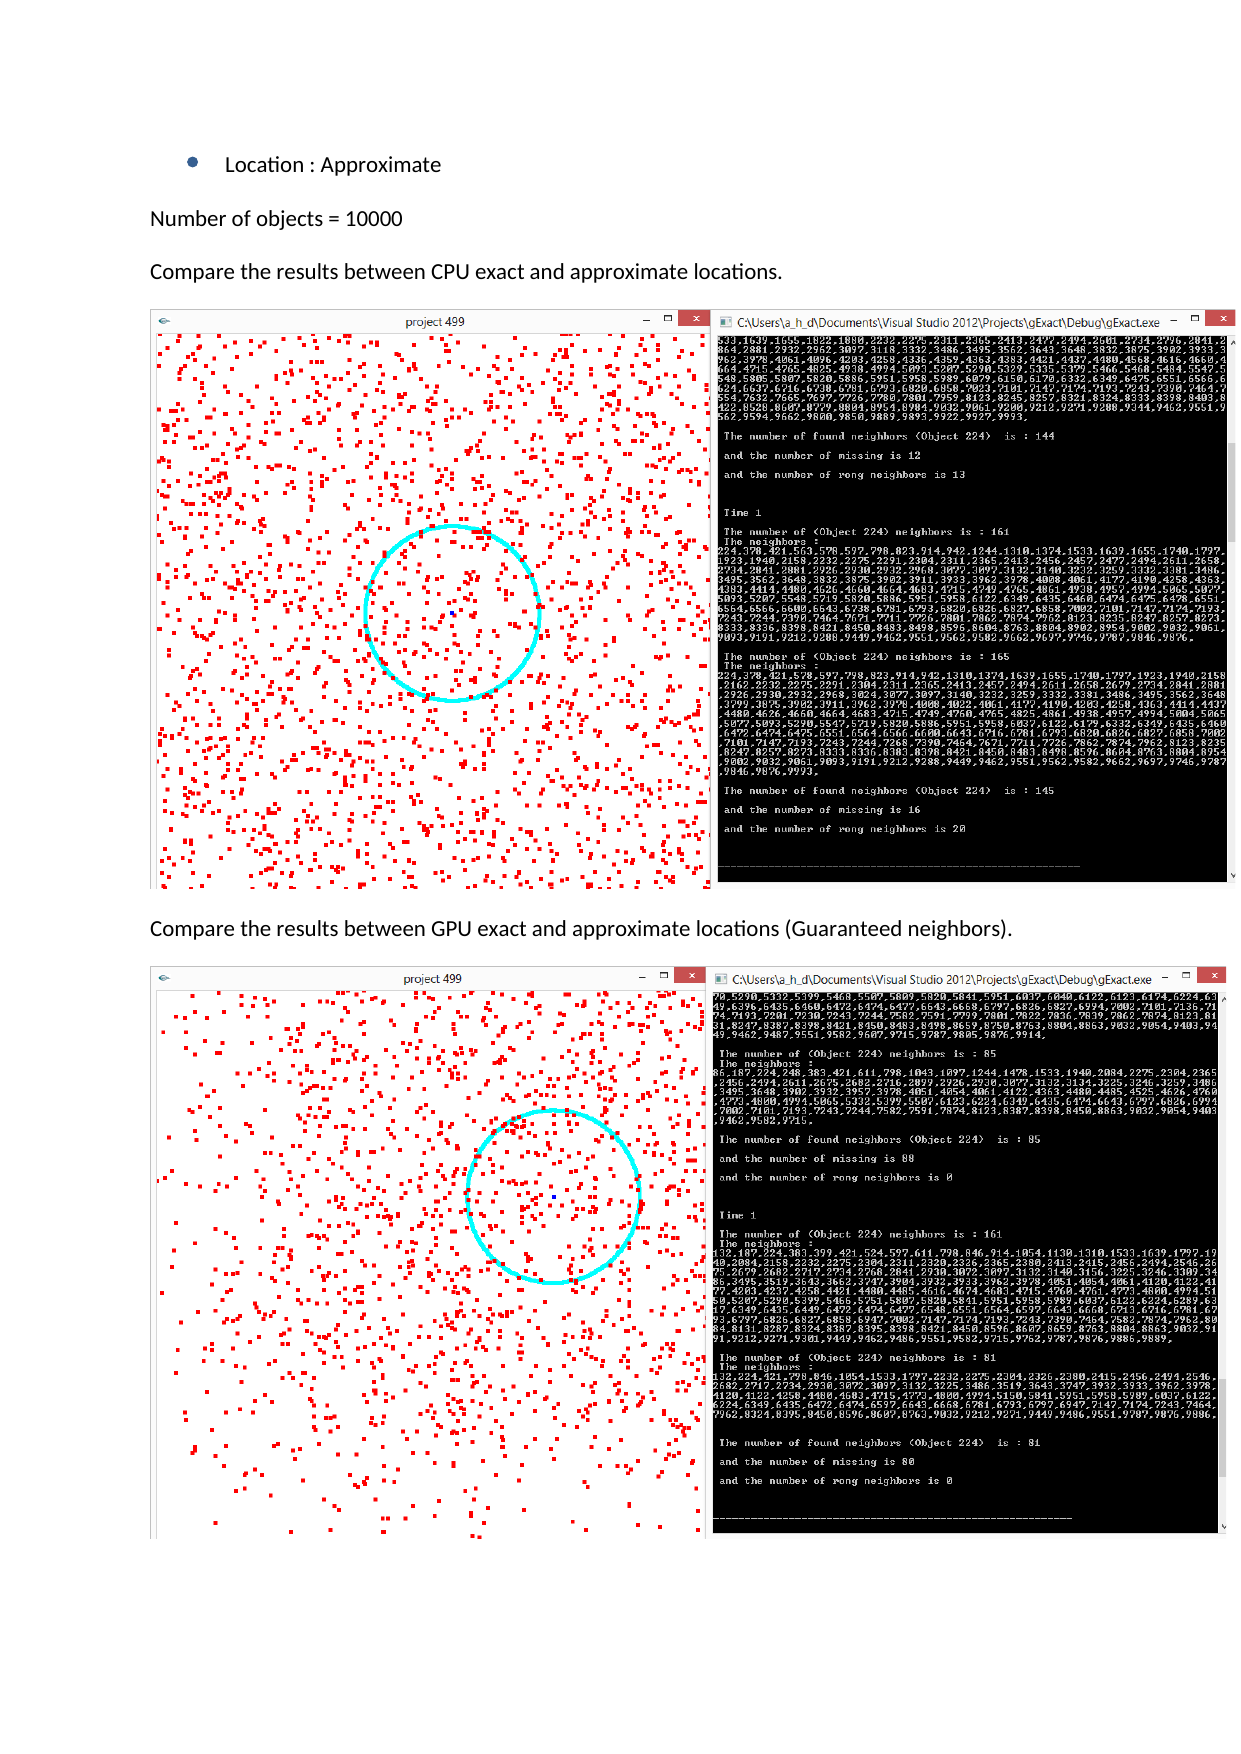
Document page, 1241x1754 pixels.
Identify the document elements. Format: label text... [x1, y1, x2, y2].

text Compare the results between CPU exact and approximate locations. [150, 257, 1090, 285]
text Compare the results between GPU exact and approximate locations (Guaranteed neighbors). [150, 914, 1090, 942]
picture [150, 966, 1227, 1539]
picture [150, 309, 1236, 889]
text Number of objects = 10000 [150, 204, 1090, 232]
list Location : Approximate [187, 150, 1090, 179]
